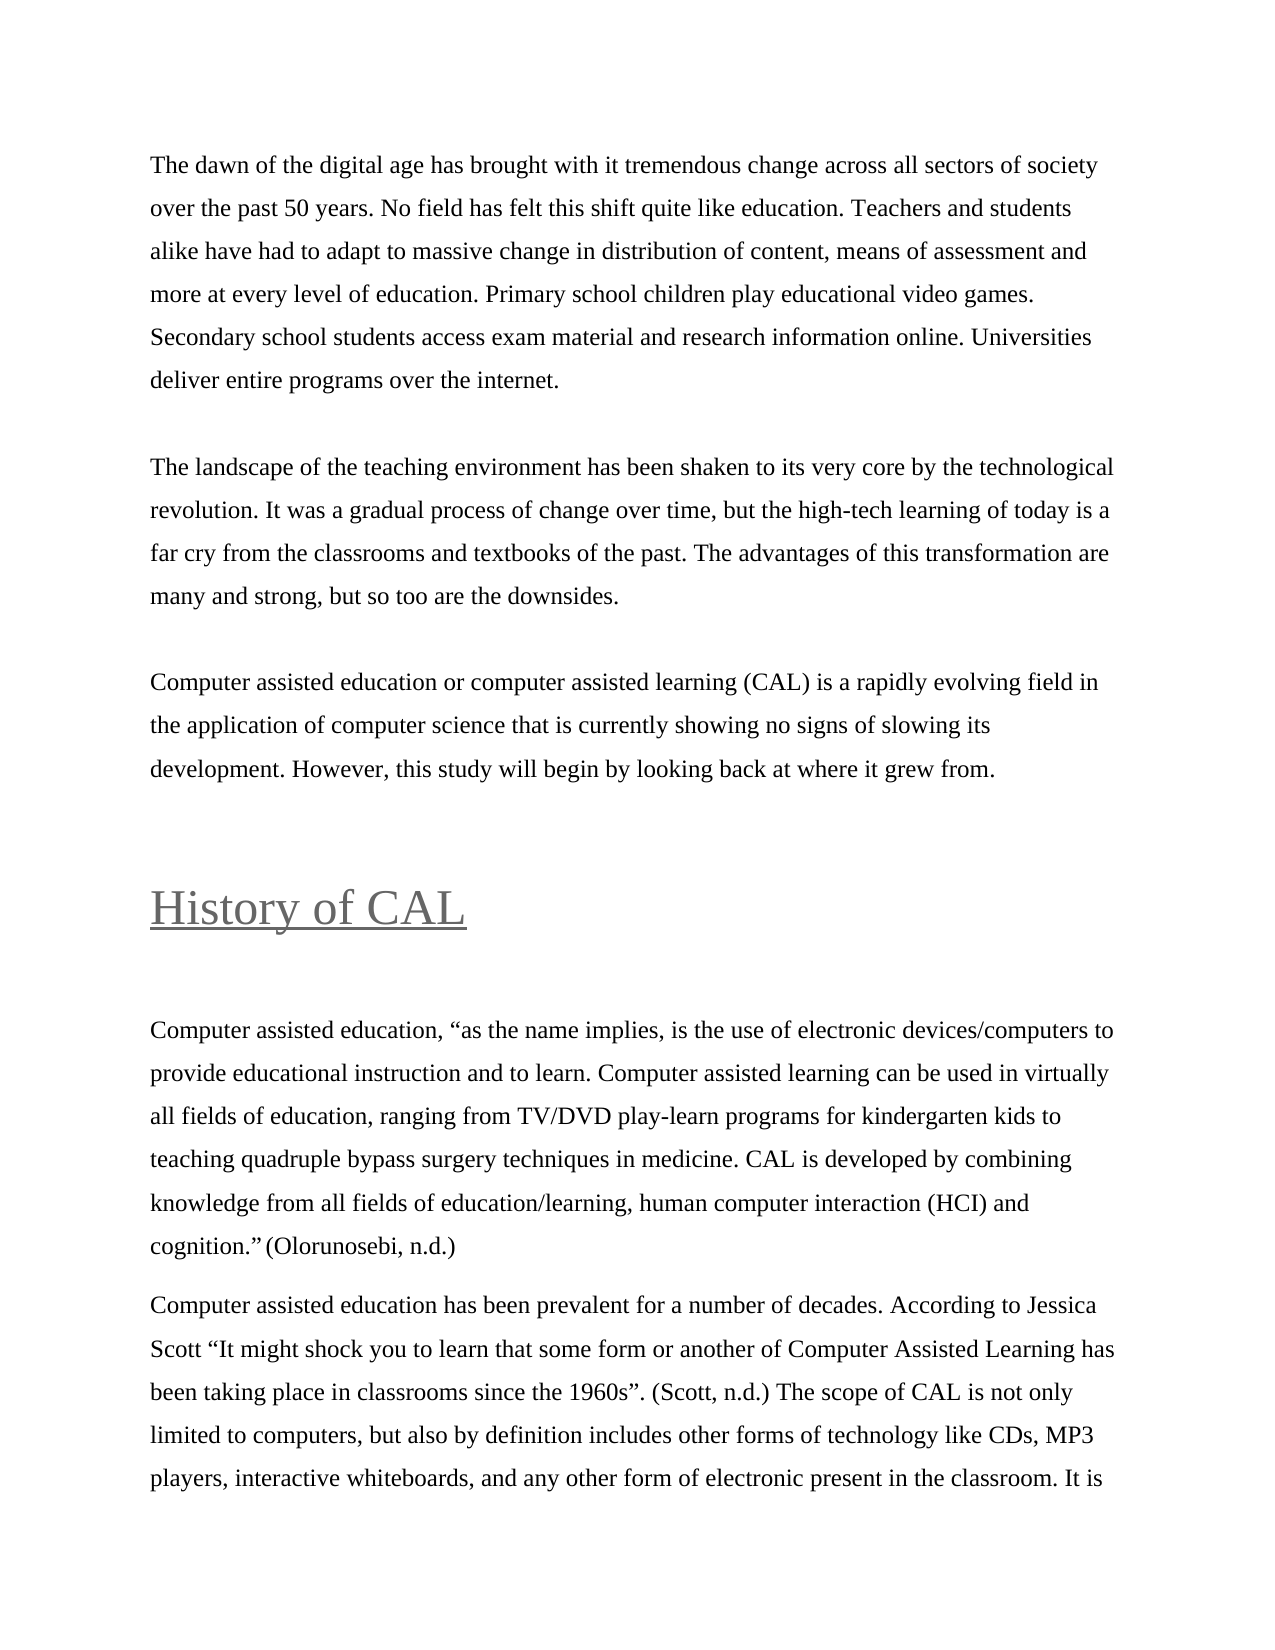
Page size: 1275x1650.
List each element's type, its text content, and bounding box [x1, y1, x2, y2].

text The landscape of the teaching environment has been shaken to its very core by the technological revolution. It was a gradual process of change over time, but the high-tech learning of today is a far cry from the classrooms and textbooks of the past. The advantages of this transformation are many and strong, but so too are the downsides. [150, 452, 1125, 610]
text Computer assisted education or computer assisted learning (CAL) is a rapidly evolving field in the application of computer science that is currently showing no signs of slowing its development. However, this study will begin by looking back at where it grew from. [150, 667, 1125, 782]
text Computer assisted education, “as the name implies, is the use of electronic devices/computers to provide educational instruction and to learn. Computer assisted learning can be used in virtually all fields of education, ranging from TV/DVD play-learn programs for kindergarten kids to teaching quadruple bypass surgery techniques in medicine. CAL is developed by combining knowledge from all fields of education/learning, human computer interaction (HCI) and cognition.” (Olorunosebi, n.d.) [150, 972, 1125, 1259]
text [150, 1291, 1125, 1492]
subtitle History of CAL [150, 877, 1125, 935]
text The dawn of the digital age has brought with it tremendous change across all sectors of society over the past 50 years. No field has felt this shift quite like education. Teachers and students alike have had to adapt to massive change in distribution of content, means of assessment and more at every level of education. Primary school children play educational video games. Secondary school students access exam material and research information online. Universities deliver entire programs over the internet. [150, 150, 1125, 394]
